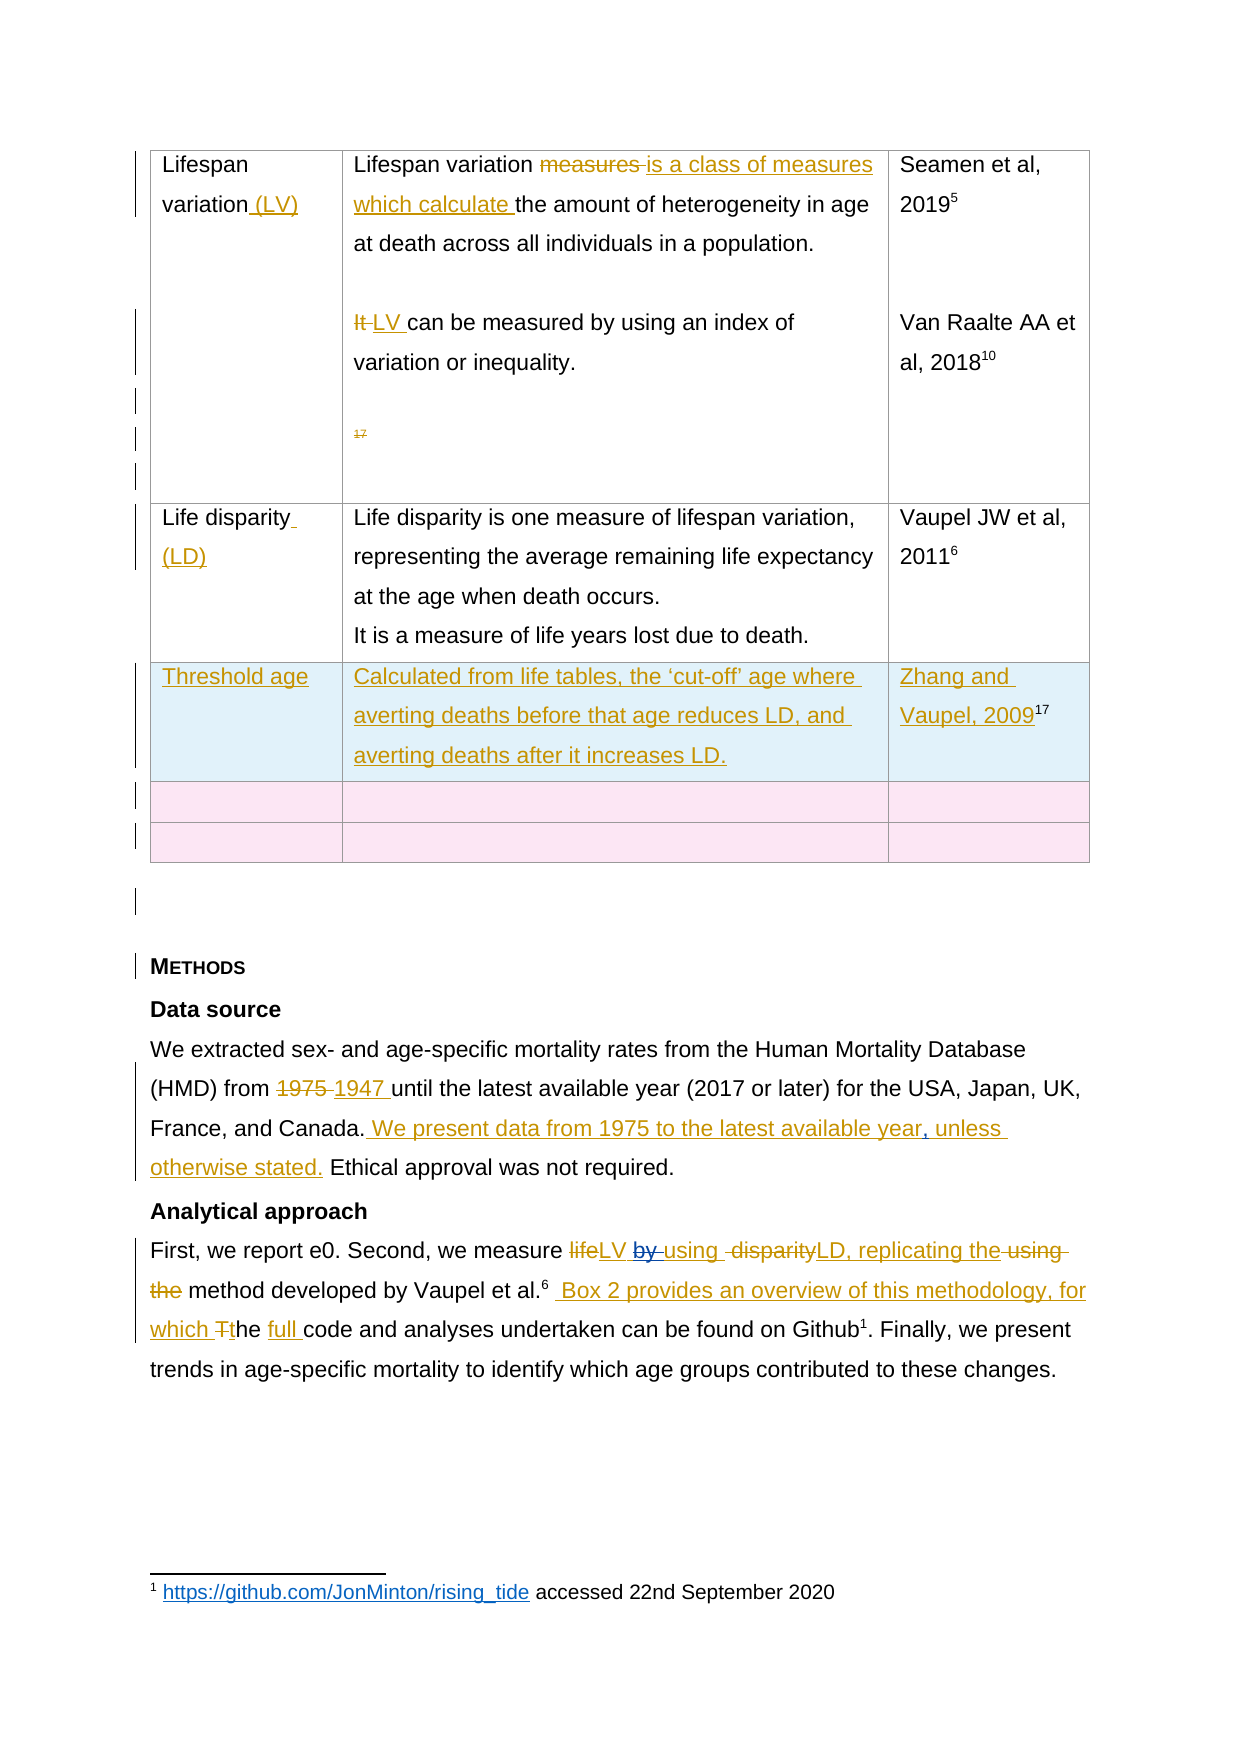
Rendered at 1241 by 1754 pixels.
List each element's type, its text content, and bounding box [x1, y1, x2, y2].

subtitle Analytical approach [150, 1198, 1090, 1224]
table_cell Life disparity is one measure of lifespan variation, representing the average remaining life expectancy at the age when death occurs. It is a measure of life years lost due to death. [343, 504, 888, 662]
subtitle Data source [150, 996, 1090, 1023]
table_cell Lifespan variation [151, 151, 342, 503]
text We extracted sex- and age-specific mortality rates from the Human Mortality Database (HMD) from until the latest available year (2017 or later) for the USA, Japan, UK, France, and Canada. Ethical approval was not required. [150, 1036, 1090, 1181]
subtitle Methods [150, 953, 1090, 979]
table_cell Vaupel JW et al, 20116 [889, 504, 1089, 662]
table_cell Life disparity [151, 504, 342, 662]
text First, we report e0. Second, we measure method developed by Vaupel et al.6 he code and analyses undertaken can be found on Github. Finally, we present trends in age-specific mortality to identify which age groups contributed to these changes. [150, 1237, 1090, 1382]
table_cell Seamen et al, 20195 Van Raalte AA et al, 201810 [889, 151, 1089, 503]
table_cell Lifespan variation the amount of heterogeneity in age at death across all individuals in a population. can be measured by using an index of variation or inequality. [343, 151, 888, 503]
